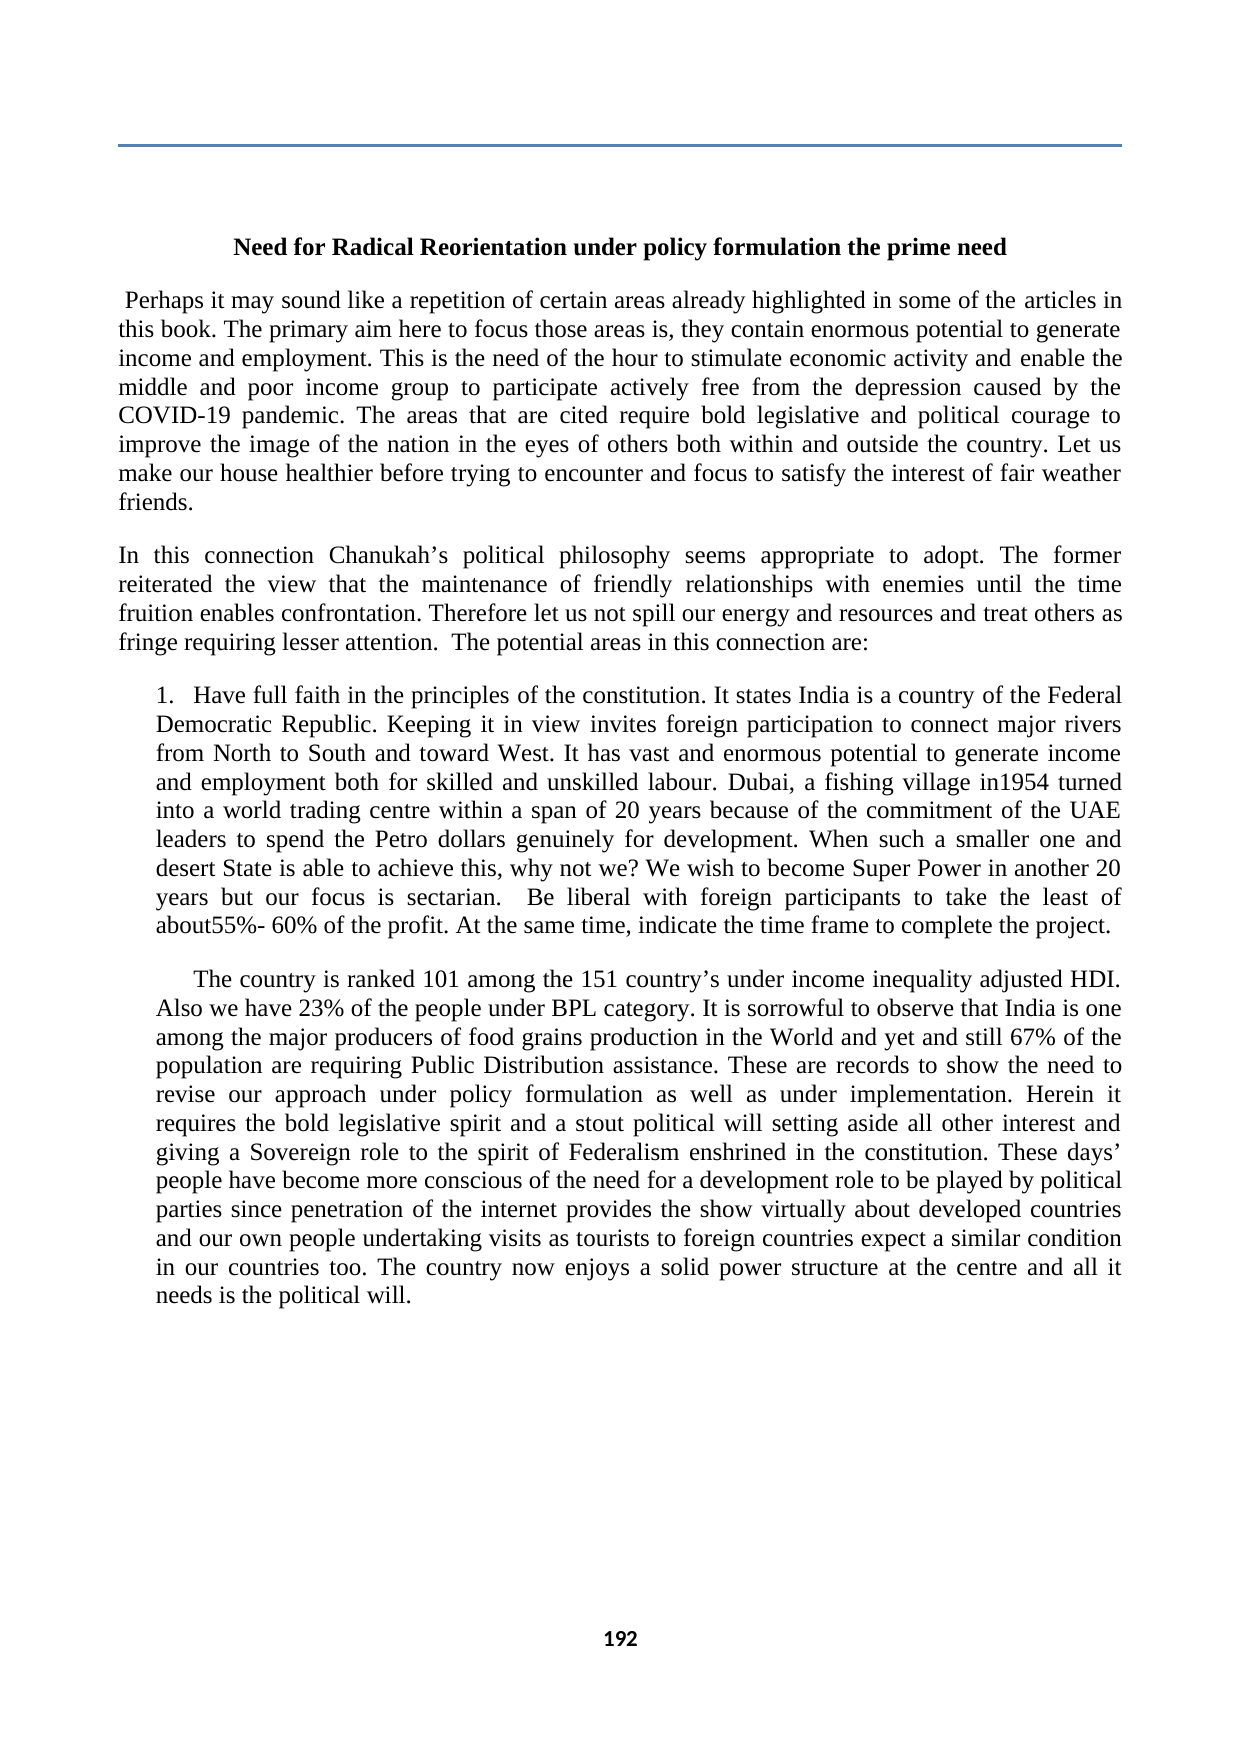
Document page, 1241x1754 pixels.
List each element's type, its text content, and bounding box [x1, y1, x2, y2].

text Need for Radical Reorientation under policy formulation the prime need [118, 232, 1122, 260]
text In this connection Chanukah’s political philosophy seems appropriate to adopt. The former reiterated the view that the maintenance of friendly relationships with enemies until the time fruition enables confrontation. Therefore let us not spill our energy and resources and treat others as fringe requiring lesser attention. The potential areas in this connection are: [118, 540, 1122, 655]
text 1. Have full faith in the principles of the constitution. It states India is a country of the Federal Democratic Republic. Keeping it in view invites foreign participation to connect major rivers from North to South and toward West. It has vast and enormous potential to generate income and employment both for skilled and unskilled labour. Dubai, a fishing village in1954 turned into a world trading centre within a span of 20 years because of the commitment of the UAE leaders to spend the Petro dollars genuinely for development. When such a smaller one and desert State is able to achieve this, why not we? We wish to become Super Power in another 20 years but our focus is sectarian. Be liberal with foreign participants to take the least of about55%- 60% of the profit. At the same time, indicate the time frame to complete the project. [156, 680, 1122, 939]
text The country is ranked 101 among the 151 country’s under income inequality adjusted HDI. Also we have 23% of the people under BPL category. It is sorrowful to observe that India is one among the major producers of food grains production in the World and yet and still 67% of the population are requiring Public Distribution assistance. These are records to show the need to revise our approach under policy formulation as well as under implementation. Herein it requires the bold legislative spirit and a stout political will setting aside all other interest and giving a Sovereign role to the spirit of Federalism enshrined in the constitution. These days’ people have become more conscious of the need for a development role to be played by political parties since penetration of the internet provides the show virtually about developed countries and our own people undertaking visits as tourists to foreign countries expect a similar condition in our countries too. The country now enjoys a solid power structure at the centre and all it needs is the political will. [156, 964, 1122, 1309]
text Perhaps it may sound like a repetition of certain areas already highlighted in some of the articles in this book. The primary aim here to focus those areas is, they contain enormous potential to generate income and employment. This is the need of the hour to stimulate economic activity and enable the middle and poor income group to participate actively free from the depression caused by the COVID-19 pandemic. The areas that are cited require bold legislative and political courage to improve the image of the nation in the eyes of others both within and outside the country. Let us make our house healthier before trying to encounter and focus to satisfy the interest of fair weather friends. [118, 285, 1122, 515]
